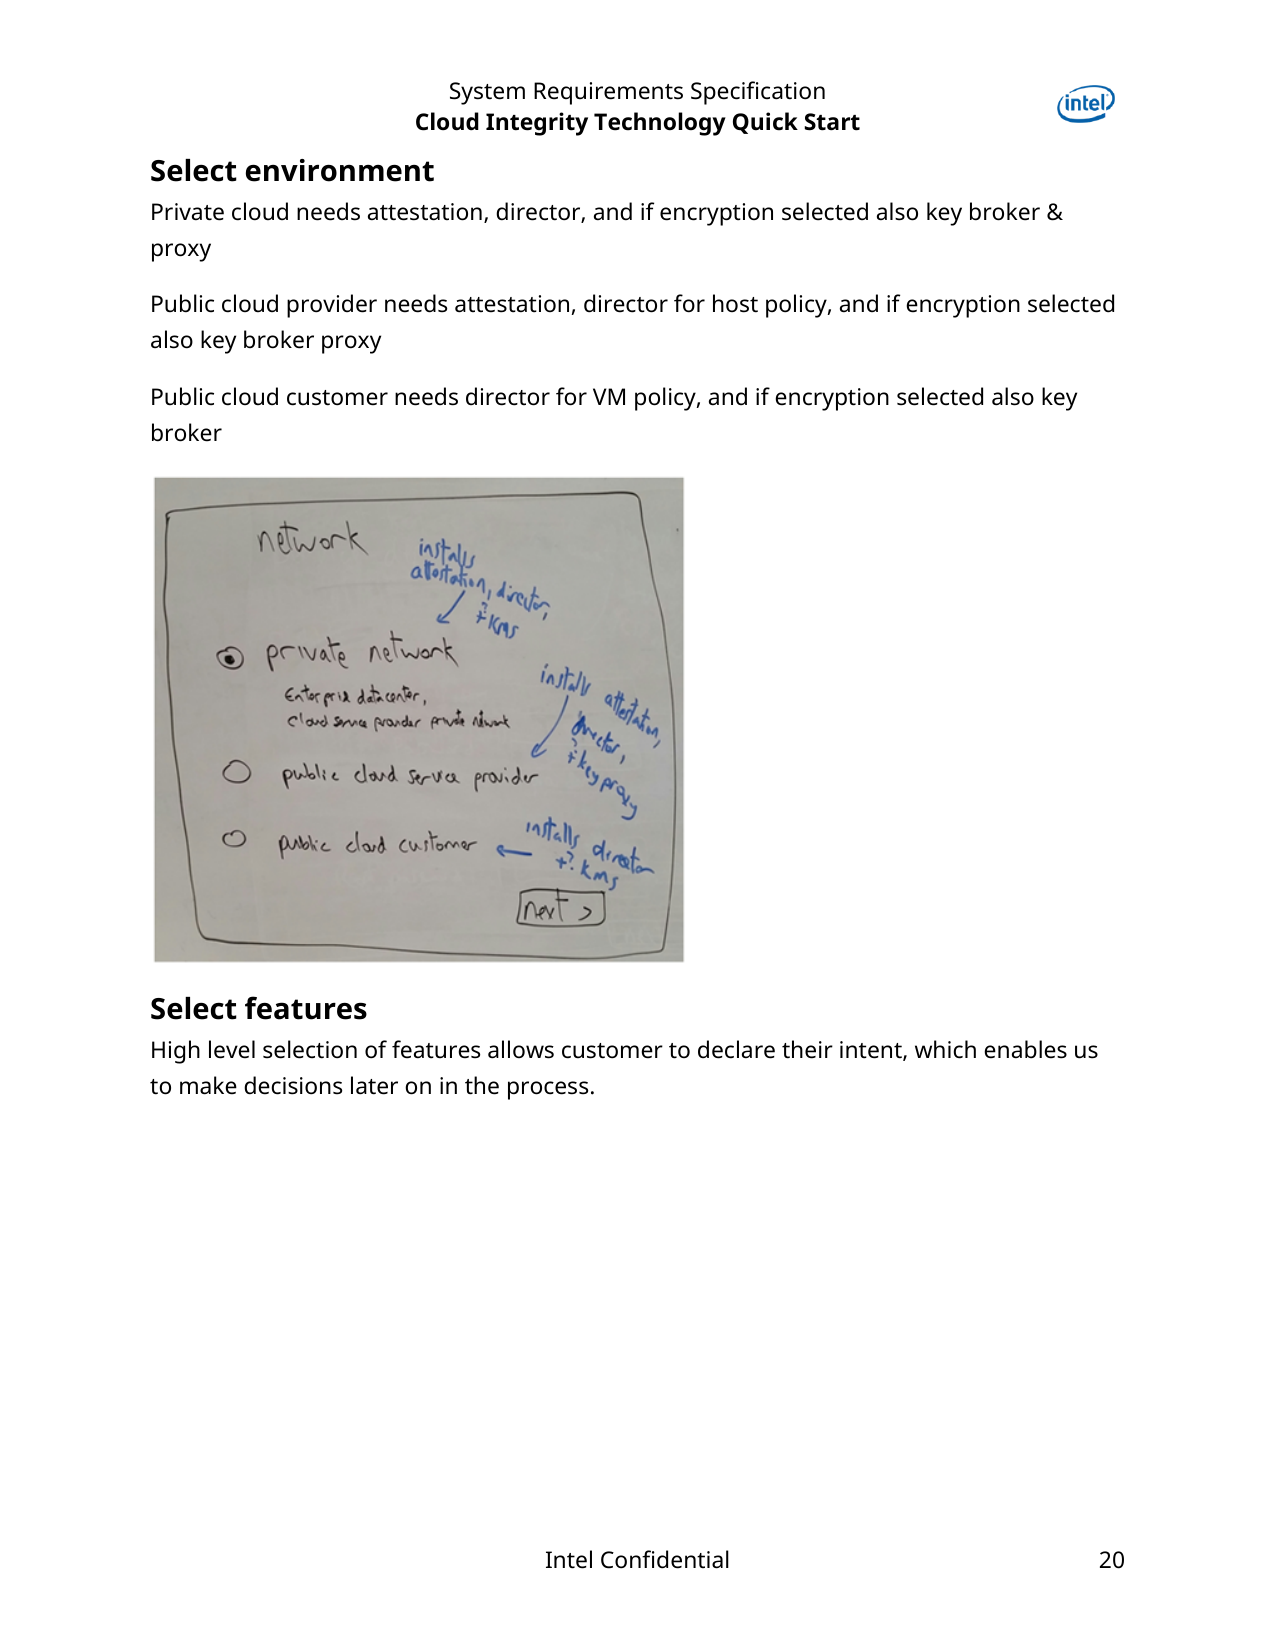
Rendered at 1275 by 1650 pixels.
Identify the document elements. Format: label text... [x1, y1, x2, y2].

text Public cloud provider needs attestation, director for host policy, and if encryption selected also key broker proxy [150, 288, 1125, 356]
text Private cloud needs attestation, director, and if encryption selected also key broker & proxy [150, 196, 1125, 263]
text High level selection of features allows customer to declare their intent, which enables us to make decisions later on in the process. [150, 1034, 1125, 1101]
text Public cloud customer needs director for VM policy, and if encryption selected also key broker [150, 381, 1125, 448]
picture [150, 473, 690, 963]
subtitle Select features [150, 988, 1125, 1028]
picture [1045, 73, 1125, 134]
subtitle Select environment [150, 150, 1125, 190]
